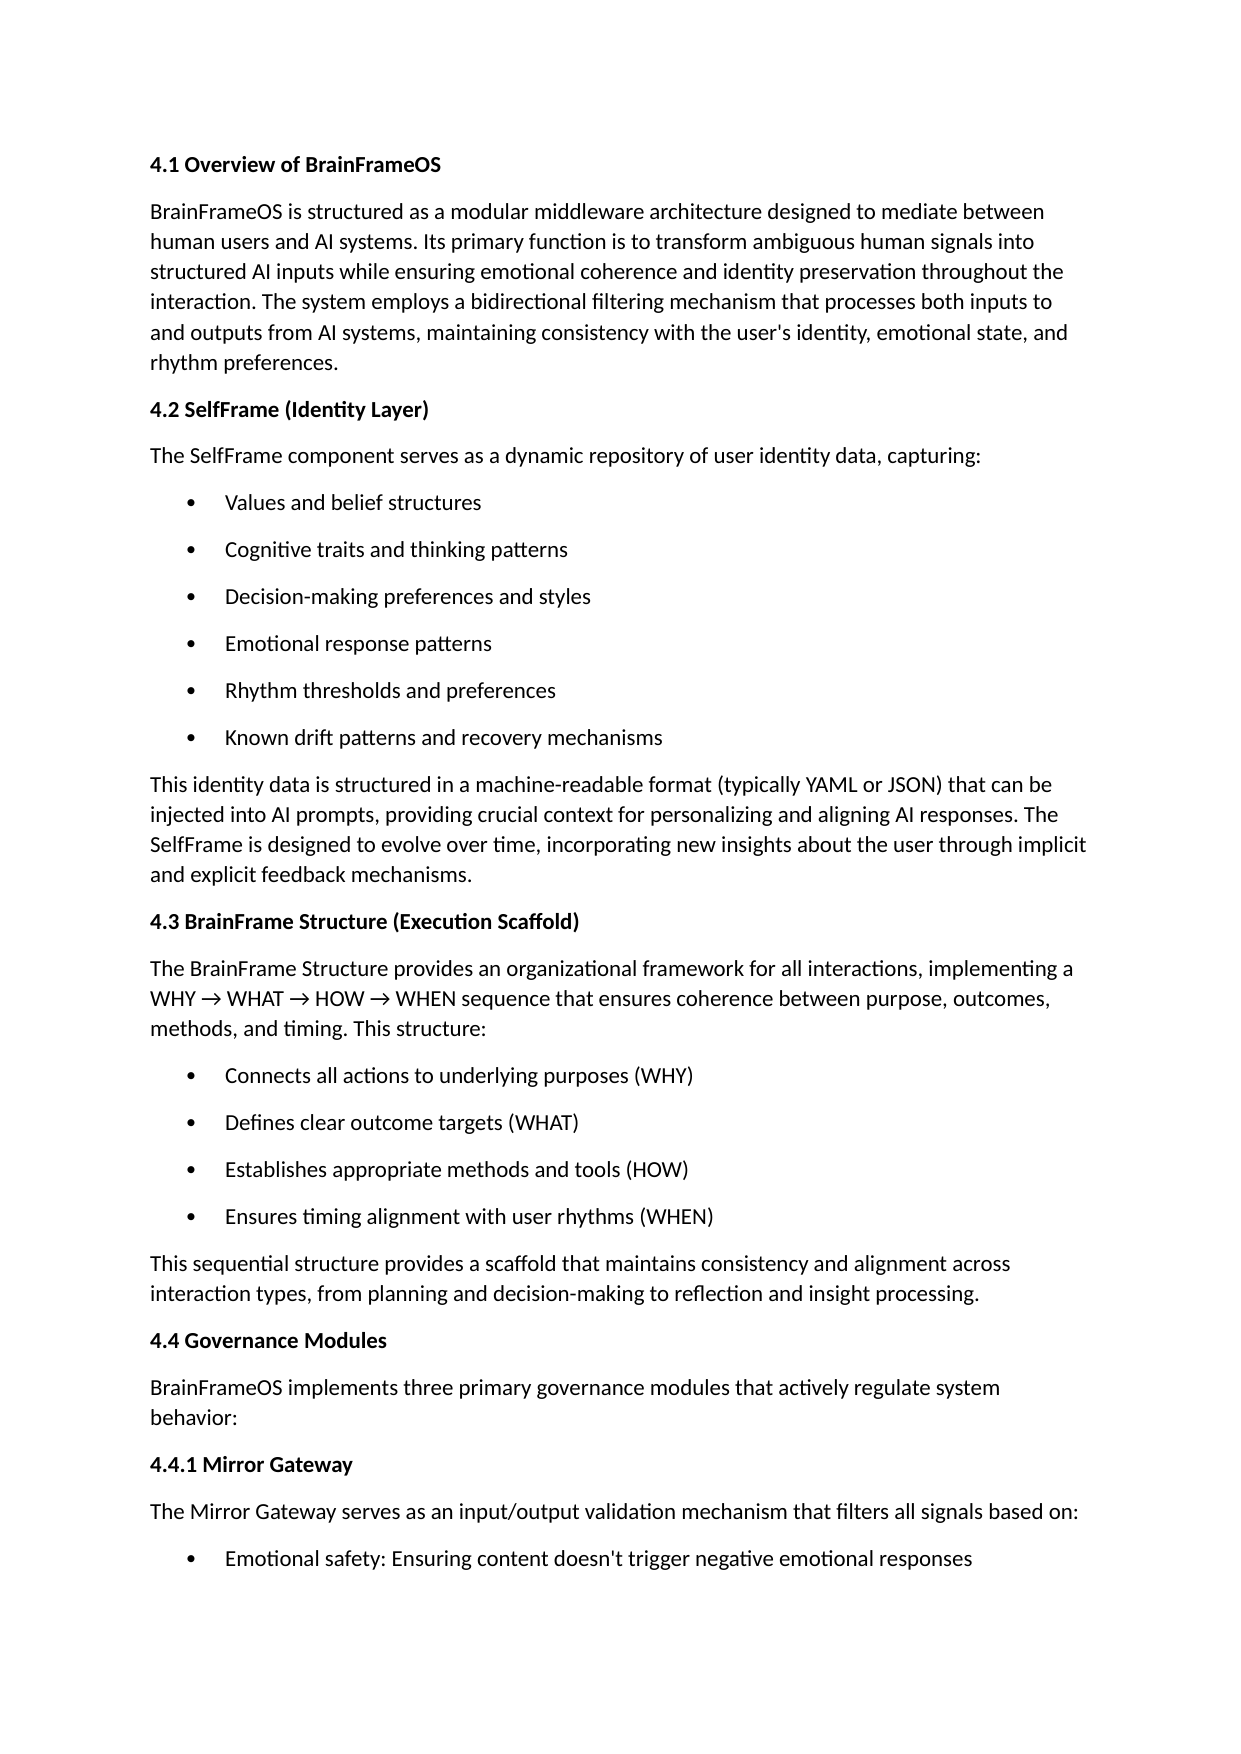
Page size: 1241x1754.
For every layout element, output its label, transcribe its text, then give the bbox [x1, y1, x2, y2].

list Decision-making preferences and styles [187, 582, 1090, 610]
list Ensures timing alignment with user rhythms (WHEN) [187, 1202, 1090, 1230]
list Defines clear outcome targets (WHAT) [187, 1108, 1090, 1136]
text 4.2 SelfFrame (Identity Layer) [150, 395, 1090, 423]
text This sequential structure provides a scaffold that maintains consistency and alignment across interaction types, from planning and decision-making to reflection and insight processing. [150, 1249, 1090, 1307]
list Emotional response patterns [187, 629, 1090, 657]
text 4.4.1 Mirror Gateway [150, 1450, 1090, 1478]
list Emotional safety: Ensuring content doesn't trigger negative emotional responses [187, 1544, 1090, 1572]
text BrainFrameOS is structured as a modular middleware architecture designed to mediate between human users and AI systems. Its primary function is to transform ambiguous human signals into structured AI inputs while ensuring emotional coherence and identity preservation throughout the interaction. The system employs a bidirectional filtering mechanism that processes both inputs to and outputs from AI systems, maintaining consistency with the user's identity, emotional state, and rhythm preferences. [150, 197, 1090, 376]
list Establishes appropriate methods and tools (HOW) [187, 1155, 1090, 1183]
list Cognitive traits and thinking patterns [187, 535, 1090, 563]
text 4.4 Governance Modules [150, 1326, 1090, 1354]
list Connects all actions to underlying purposes (WHY) [187, 1061, 1090, 1089]
list Values and belief structures [187, 488, 1090, 517]
text This identity data is structured in a machine-readable format (typically YAML or JSON) that can be injected into AI prompts, providing crucial context for personalizing and aligning AI responses. The SelfFrame is designed to evolve over time, incorporating new insights about the user through implicit and explicit feedback mechanisms. [150, 770, 1090, 888]
text 4.1 Overview of BrainFrameOS [150, 150, 1090, 178]
text The BrainFrame Structure provides an organizational framework for all interactions, implementing a WHY → WHAT → HOW → WHEN sequence that ensures coherence between purpose, outcomes, methods, and timing. This structure: [150, 954, 1090, 1043]
text The SelfFrame component serves as a dynamic repository of user identity data, capturing: [150, 442, 1090, 470]
text 4.3 BrainFrame Structure (Execution Scaffold) [150, 907, 1090, 935]
text The Mirror Gateway serves as an input/output validation mechanism that filters all signals based on: [150, 1497, 1090, 1525]
list Rhythm thresholds and preferences [187, 676, 1090, 704]
list Known drift patterns and recovery mechanisms [187, 723, 1090, 751]
text BrainFrameOS implements three primary governance modules that actively regulate system behavior: [150, 1373, 1090, 1431]
